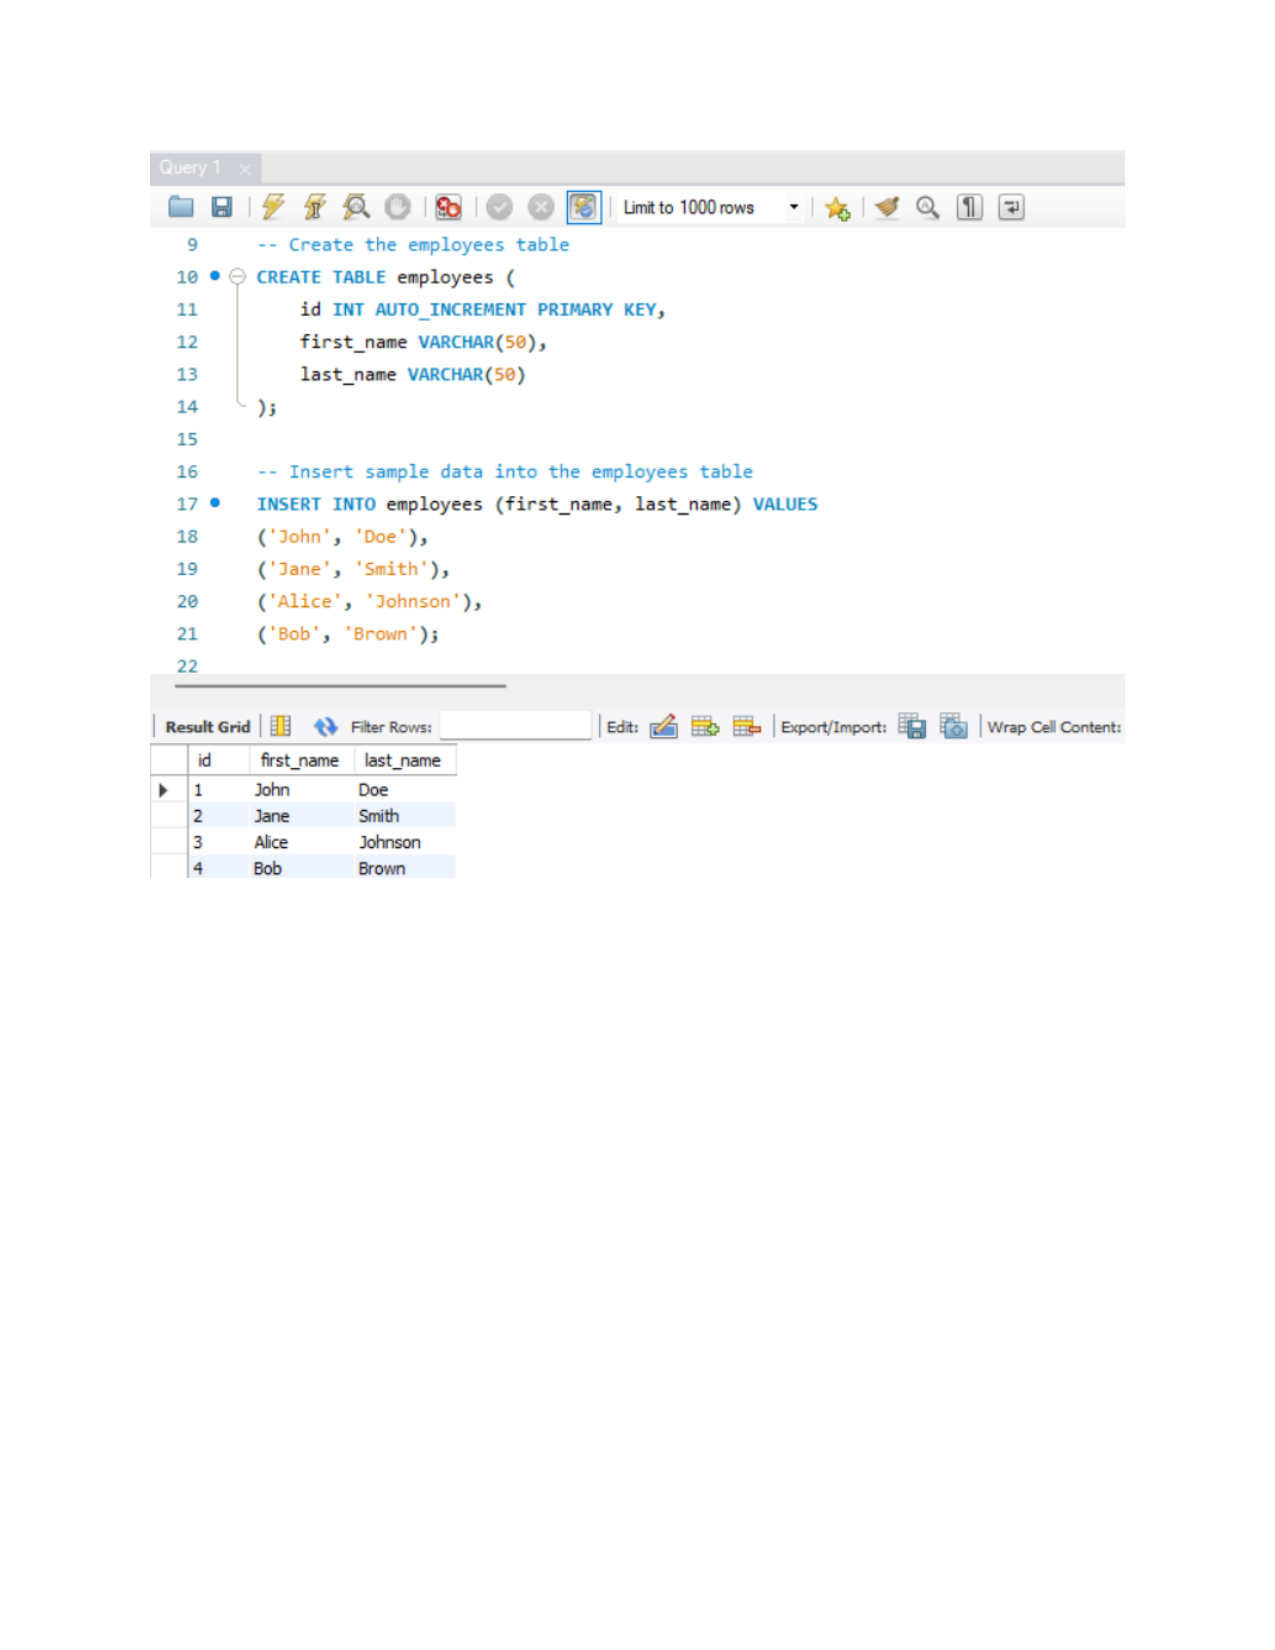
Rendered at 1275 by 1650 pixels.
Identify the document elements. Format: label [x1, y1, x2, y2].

picture [150, 150, 1125, 878]
